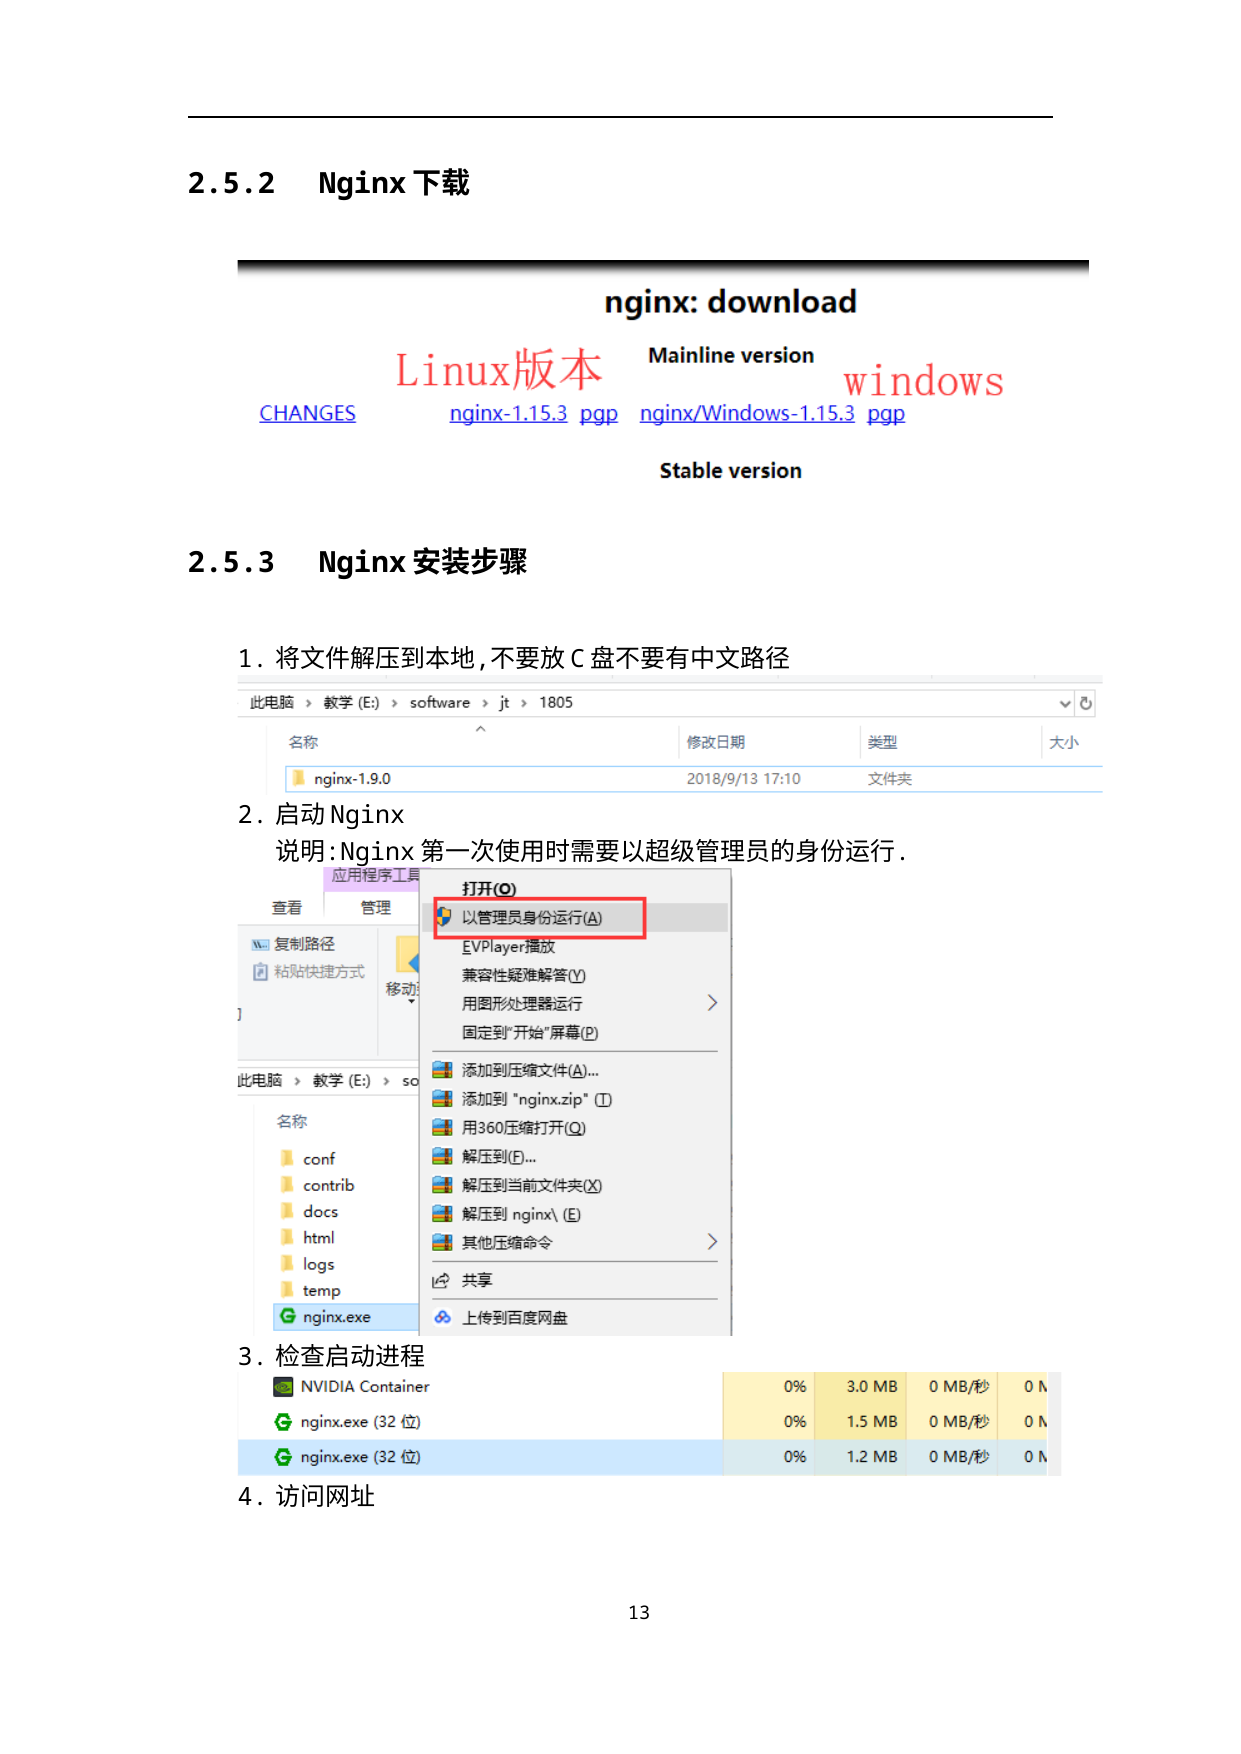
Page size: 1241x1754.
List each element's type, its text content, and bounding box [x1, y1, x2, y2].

list 将文件解压到本地,不要放C盘不要有中文路径 [237, 639, 1053, 675]
picture [237, 675, 1103, 795]
picture [237, 1372, 1062, 1476]
picture [237, 260, 1089, 512]
picture [237, 867, 733, 1336]
subtitle Nginx安装步骤 [187, 538, 1053, 581]
list 检查启动进程 [237, 1336, 1053, 1372]
subtitle Nginx下载 [187, 160, 1053, 202]
list 启动Nginx [237, 795, 1053, 831]
list 访问网址 [237, 1476, 1053, 1512]
list 说明:Nginx第一次使用时需要以超级管理员的身份运行. [275, 831, 1053, 867]
